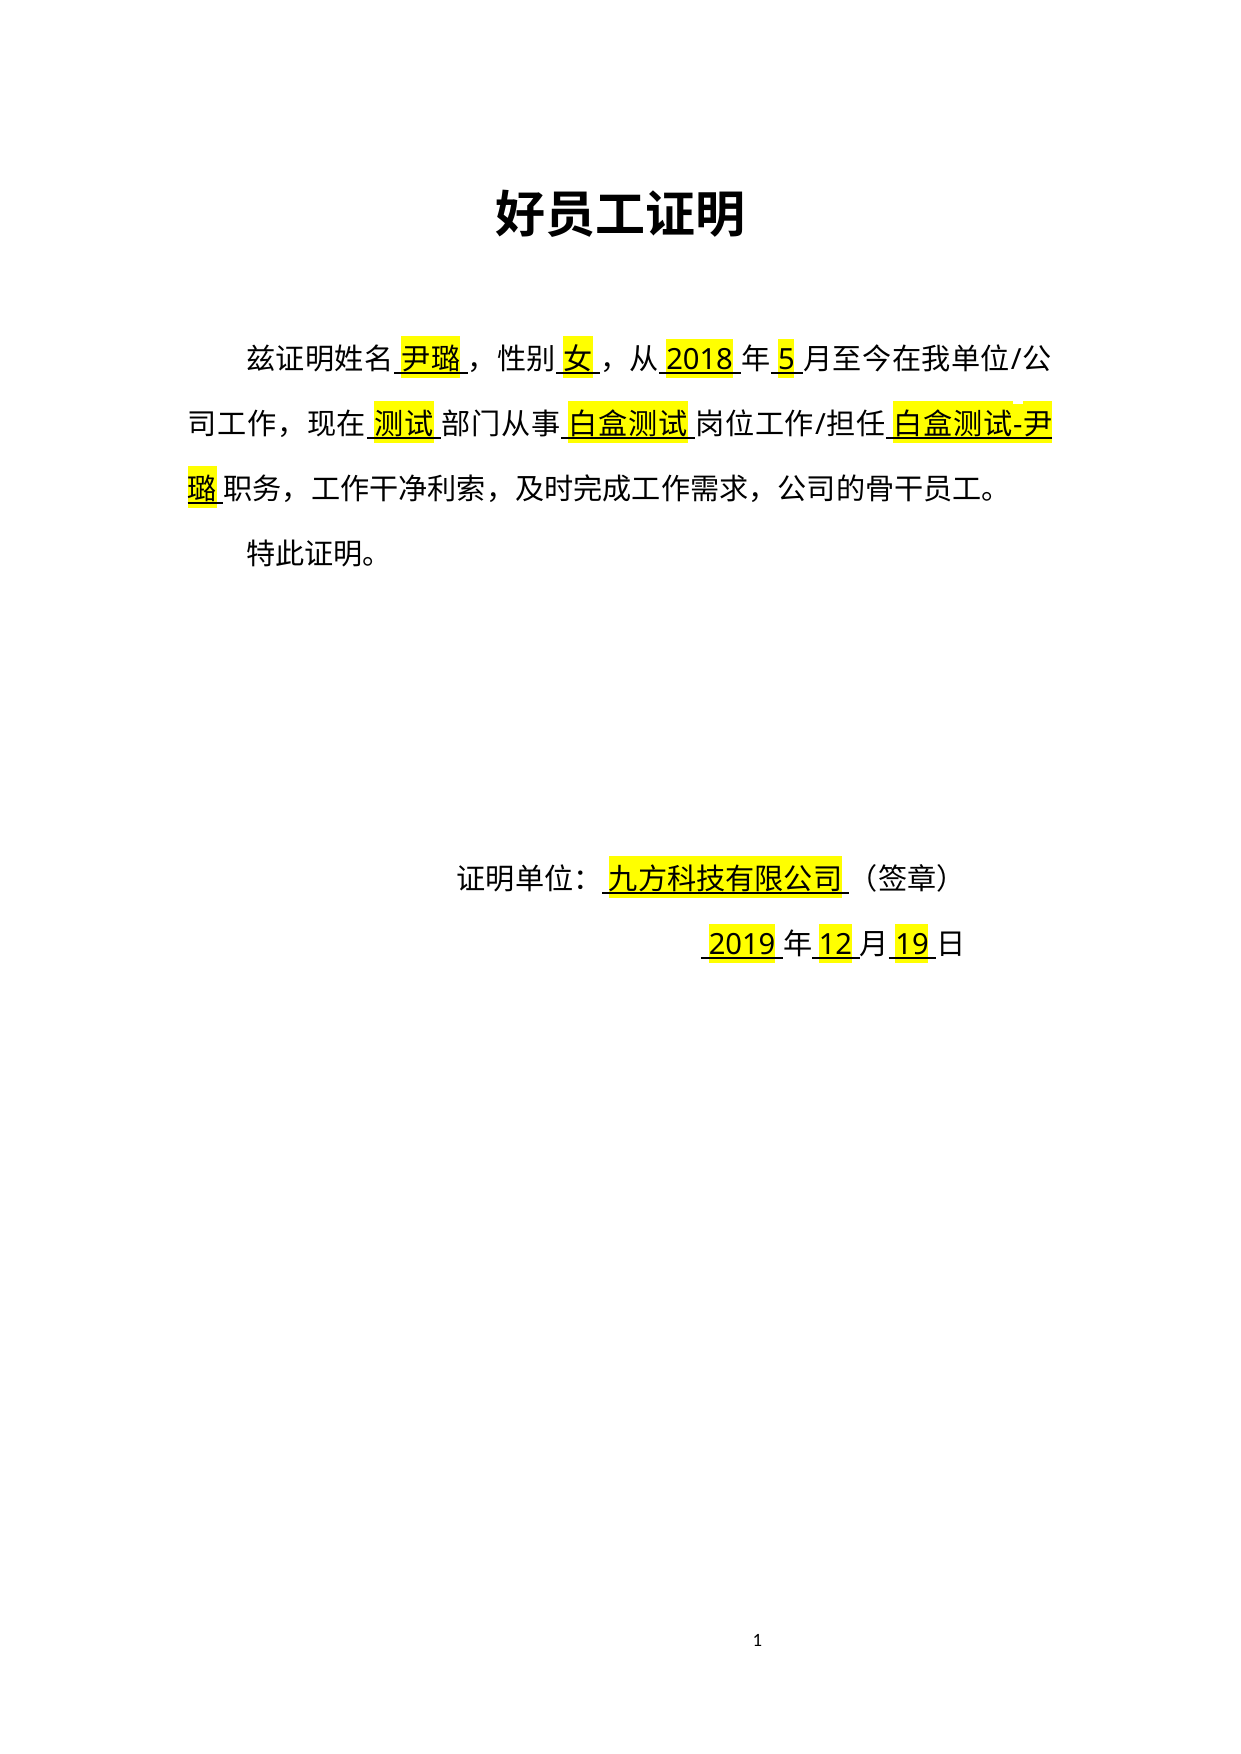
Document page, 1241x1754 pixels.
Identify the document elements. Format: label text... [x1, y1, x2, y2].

text 好员工证明 [187, 162, 1053, 259]
text 证明单位： 九方科技有限公司 （签章） [187, 844, 965, 909]
text 特此证明。 [187, 519, 1053, 584]
text 2019 年 12 月 19 日 [187, 909, 965, 974]
text 兹证明姓名 尹璐 ，性别 女 ，从 2018 年 5 月至今在我单位/公司工作，现在 测试 部门从事 白盒测试 岗位工作/担任 白盒测试-尹璐 职务，工作干净利索，及时完成工作需求，公司的骨干员工。 [187, 324, 1053, 519]
